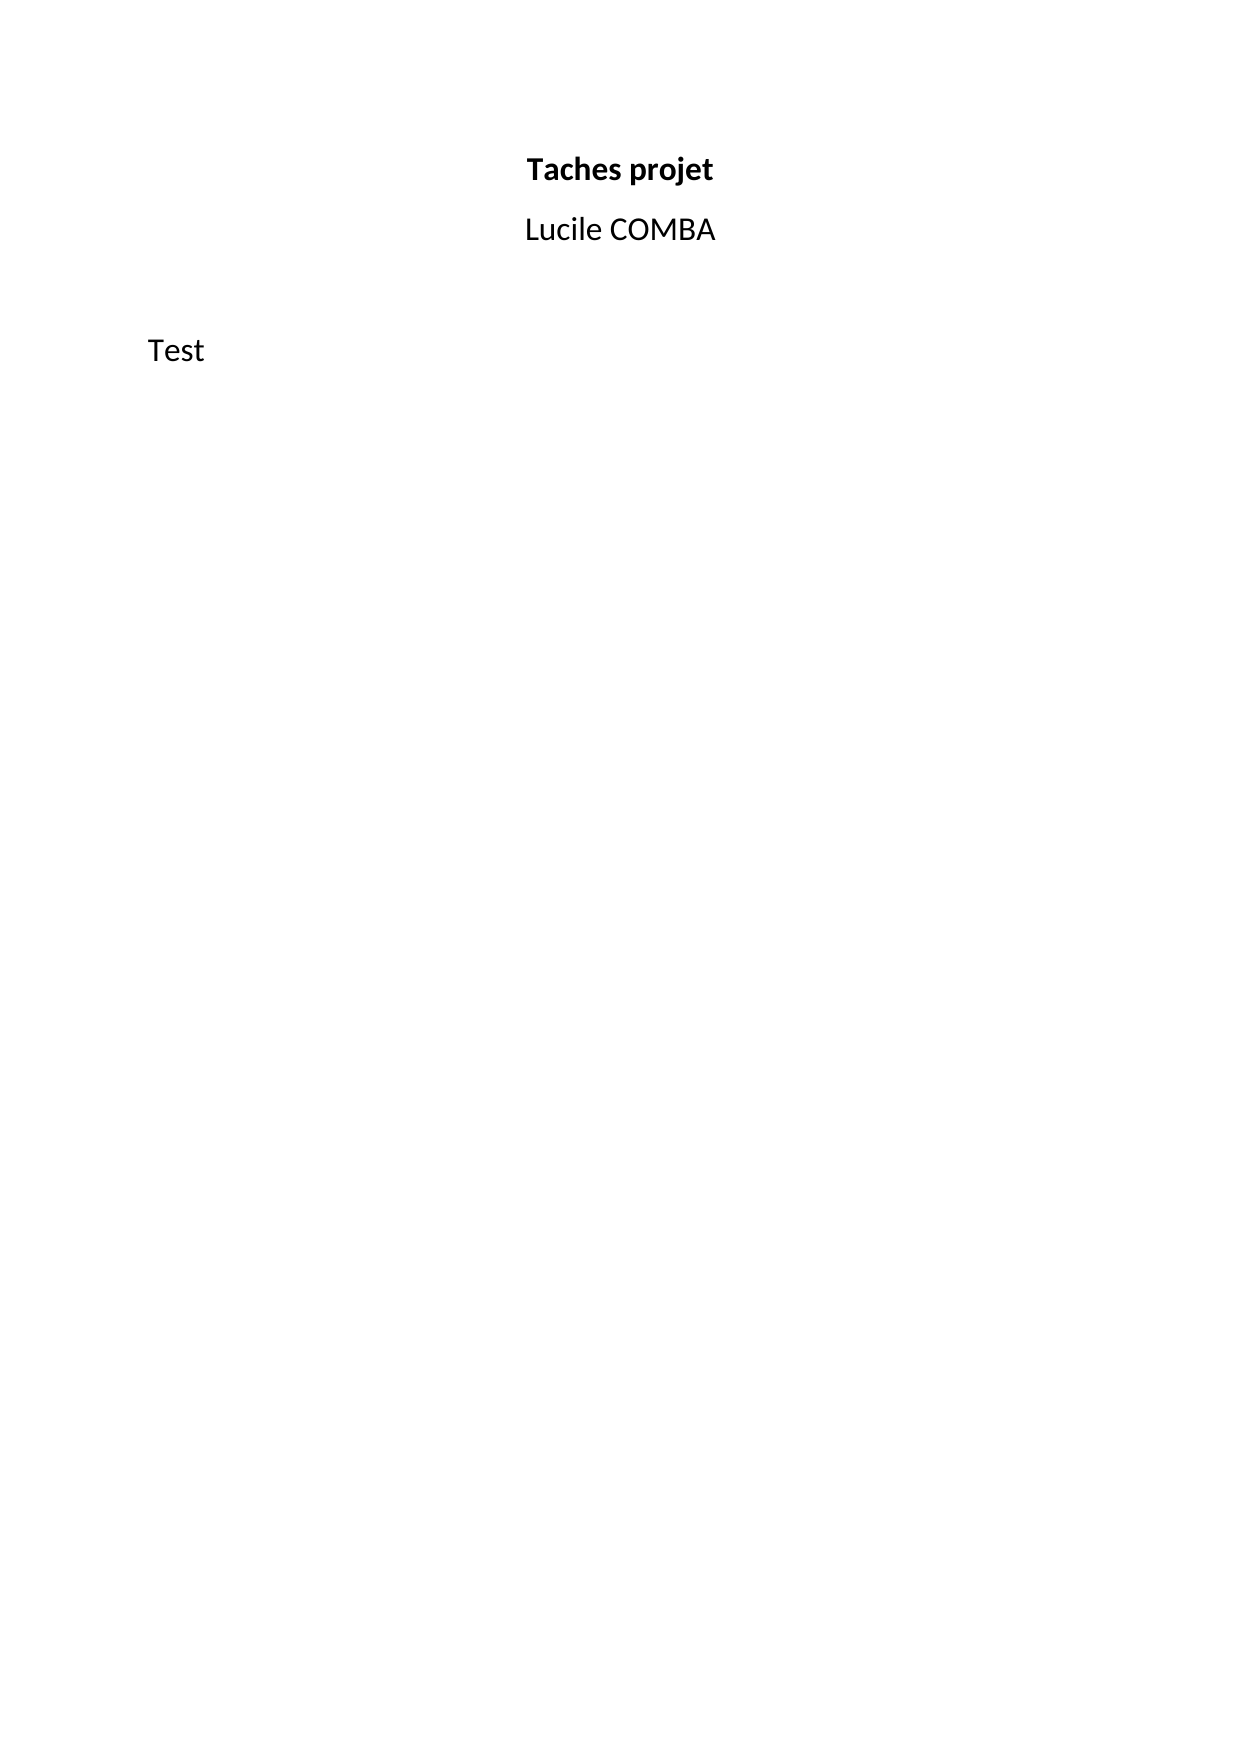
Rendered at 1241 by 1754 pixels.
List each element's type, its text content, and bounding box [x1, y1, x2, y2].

text Lucile COMBA [148, 208, 1093, 249]
text Taches projet [148, 148, 1093, 188]
text Test [148, 329, 1093, 370]
